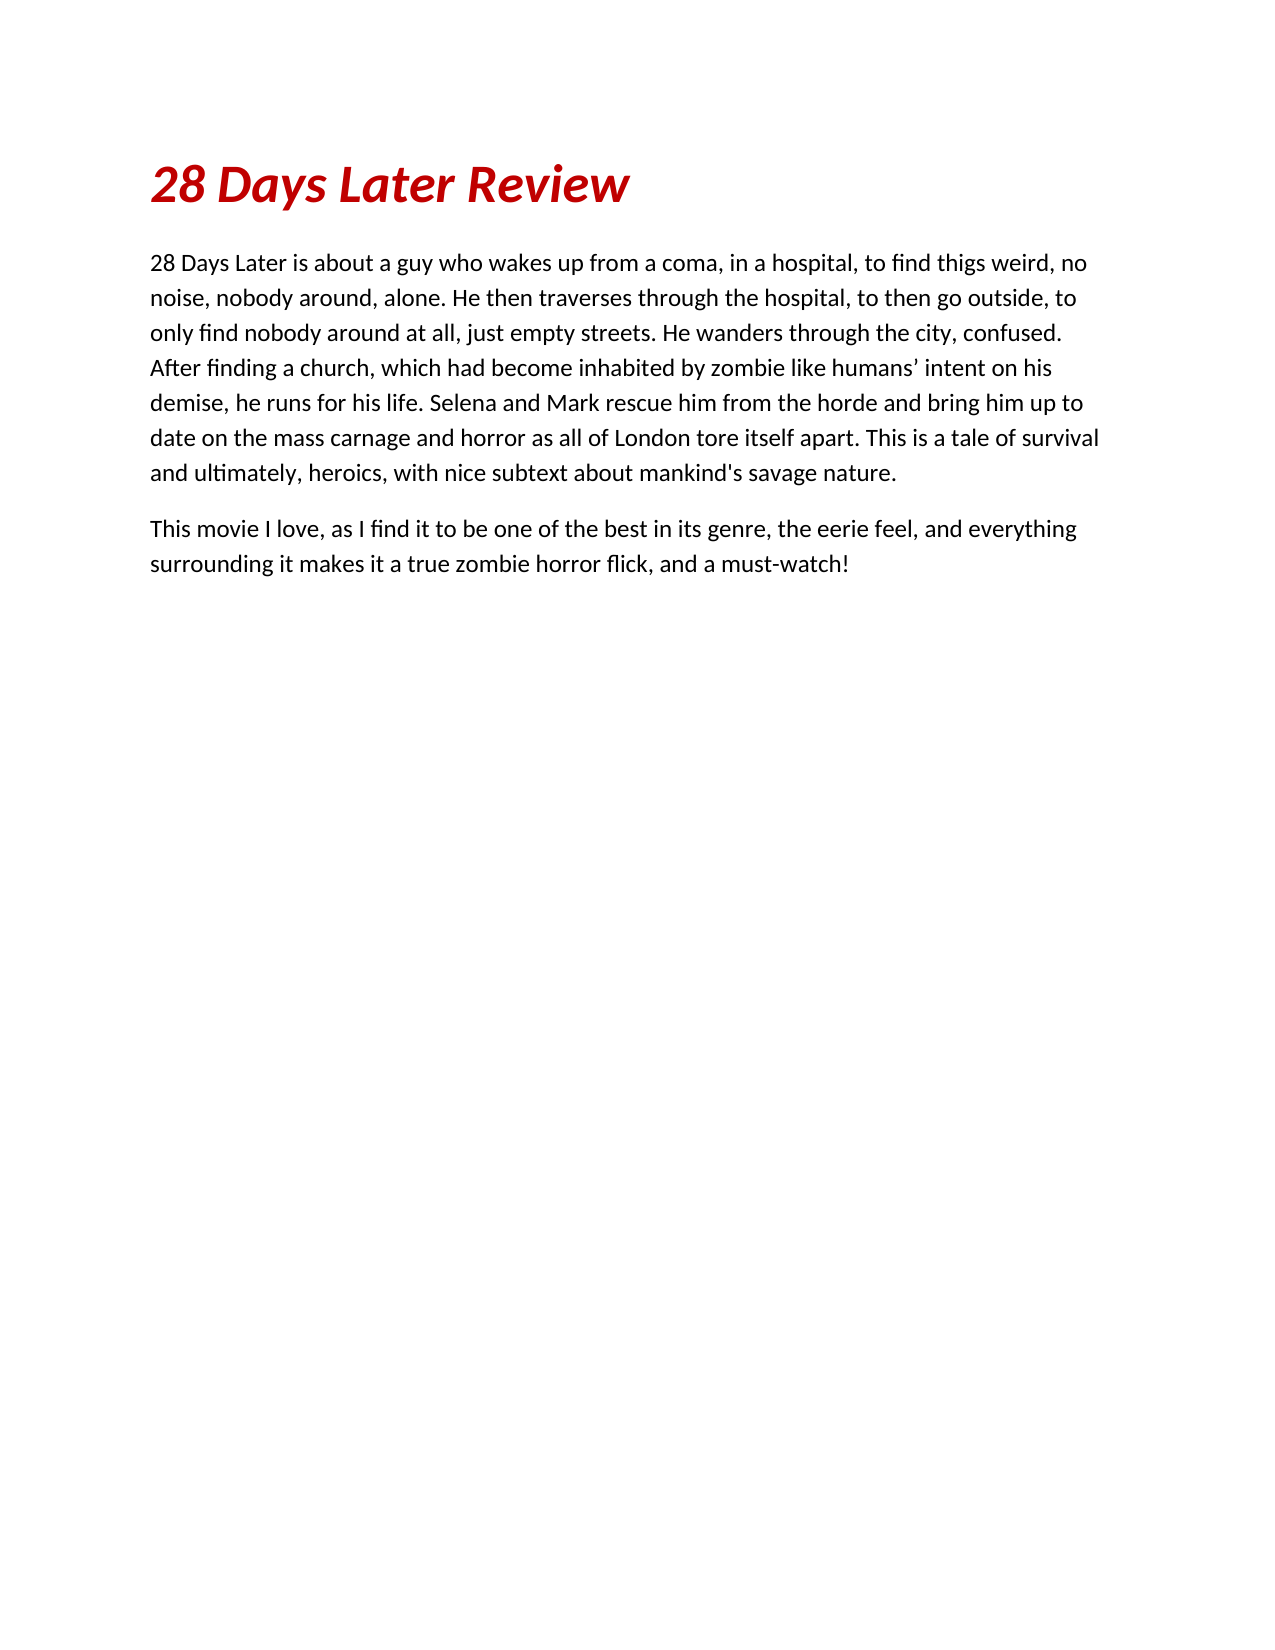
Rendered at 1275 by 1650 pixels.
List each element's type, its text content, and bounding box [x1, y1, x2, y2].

text 28 Days Later is about a guy who wakes up from a coma, in a hospital, to find thigs weird, no noise, nobody around, alone. He then traverses through the hospital, to then go outside, to only find nobody around at all, just empty streets. He wanders through the city, confused. After finding a church, which had become inhabited by zombie like humans’ intent on his demise, he runs for his life. Selena and Mark rescue him from the horde and bring him up to date on the mass carnage and horror as all of London tore itself apart. This is a tale of survival and ultimately, heroics, with nice subtext about mankind's savage nature. [150, 247, 1125, 487]
text This movie I love, as I find it to be one of the best in its genre, the eerie feel, and everything surrounding it makes it a true zombie horror flick, and a must-watch! [150, 513, 1125, 578]
text 28 Days Later Review [150, 150, 1125, 216]
